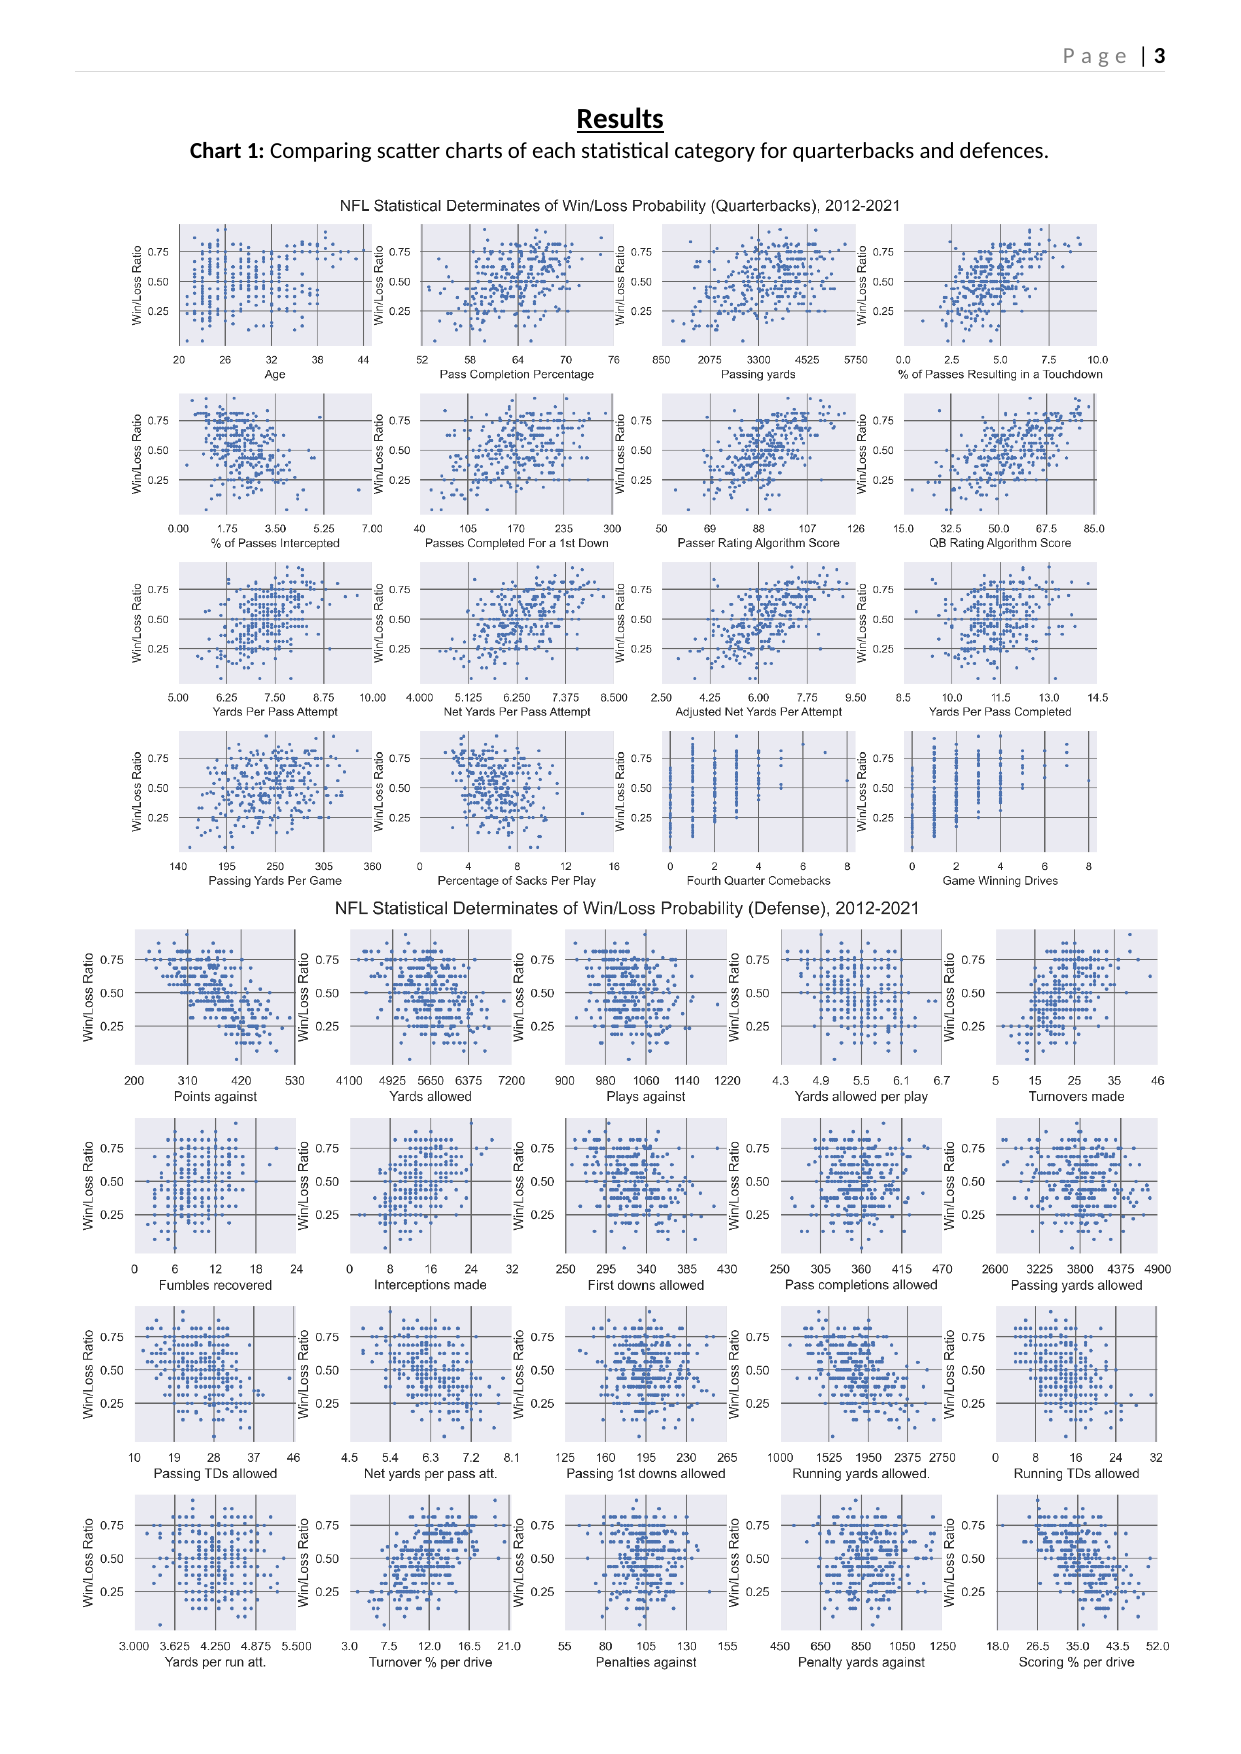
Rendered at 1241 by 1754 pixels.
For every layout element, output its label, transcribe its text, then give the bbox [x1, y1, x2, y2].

text Chart 1: Comparing scatter charts of each statistical category for quarterbacks and defences. [75, 136, 1165, 164]
text Results [75, 101, 1165, 136]
picture [75, 192, 1179, 1677]
